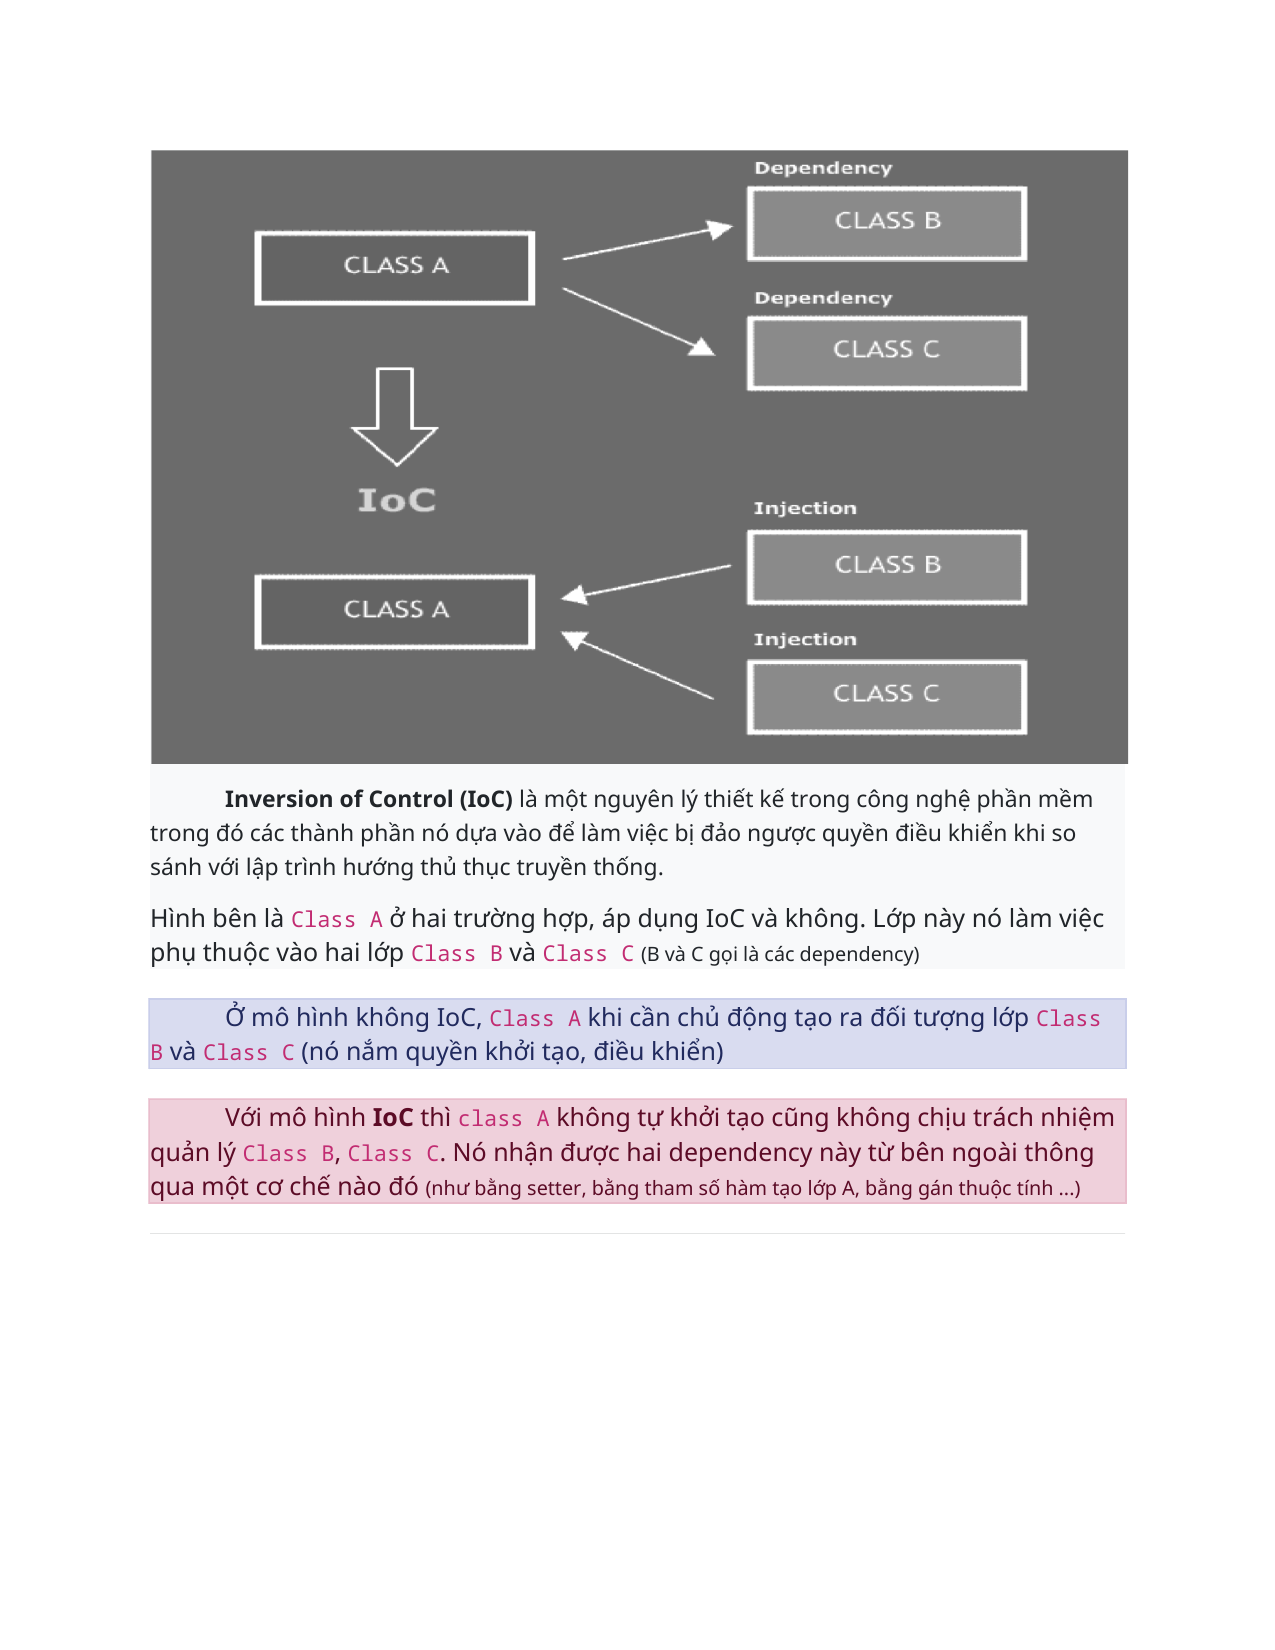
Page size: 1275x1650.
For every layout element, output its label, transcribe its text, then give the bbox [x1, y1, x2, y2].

text Ở mô hình không IoC, Class A khi cần chủ động tạo ra đối tượng lớp Class B và Class C (nó nắm quyền khởi tạo, điều khiển) [150, 1000, 1125, 1068]
text Hình bên là Class A ở hai trường hợp, áp dụng IoC và không. Lớp này nó làm việc phụ thuộc vào hai lớp Class B và Class C (B và C gọi là các dependency) [150, 901, 1125, 969]
text Với mô hình IoC thì class A không tự khởi tạo cũng không chịu trách nhiệm quản lý Class B, Class C. Nó nhận được hai dependency này từ bên ngoài thông qua một cơ chế nào đó (như bằng setter, bằng tham số hàm tạo lớp A, bằng gán thuộc tính ...) [150, 1100, 1125, 1202]
text Inversion of Control (IoC) là một nguyên lý thiết kế trong công nghệ phần mềm trong đó các thành phần nó dựa vào để làm việc bị đảo ngược quyền điều khiển khi so sánh với lập trình hướng thủ thục truyền thống. [150, 783, 1125, 882]
picture [150, 150, 1129, 764]
